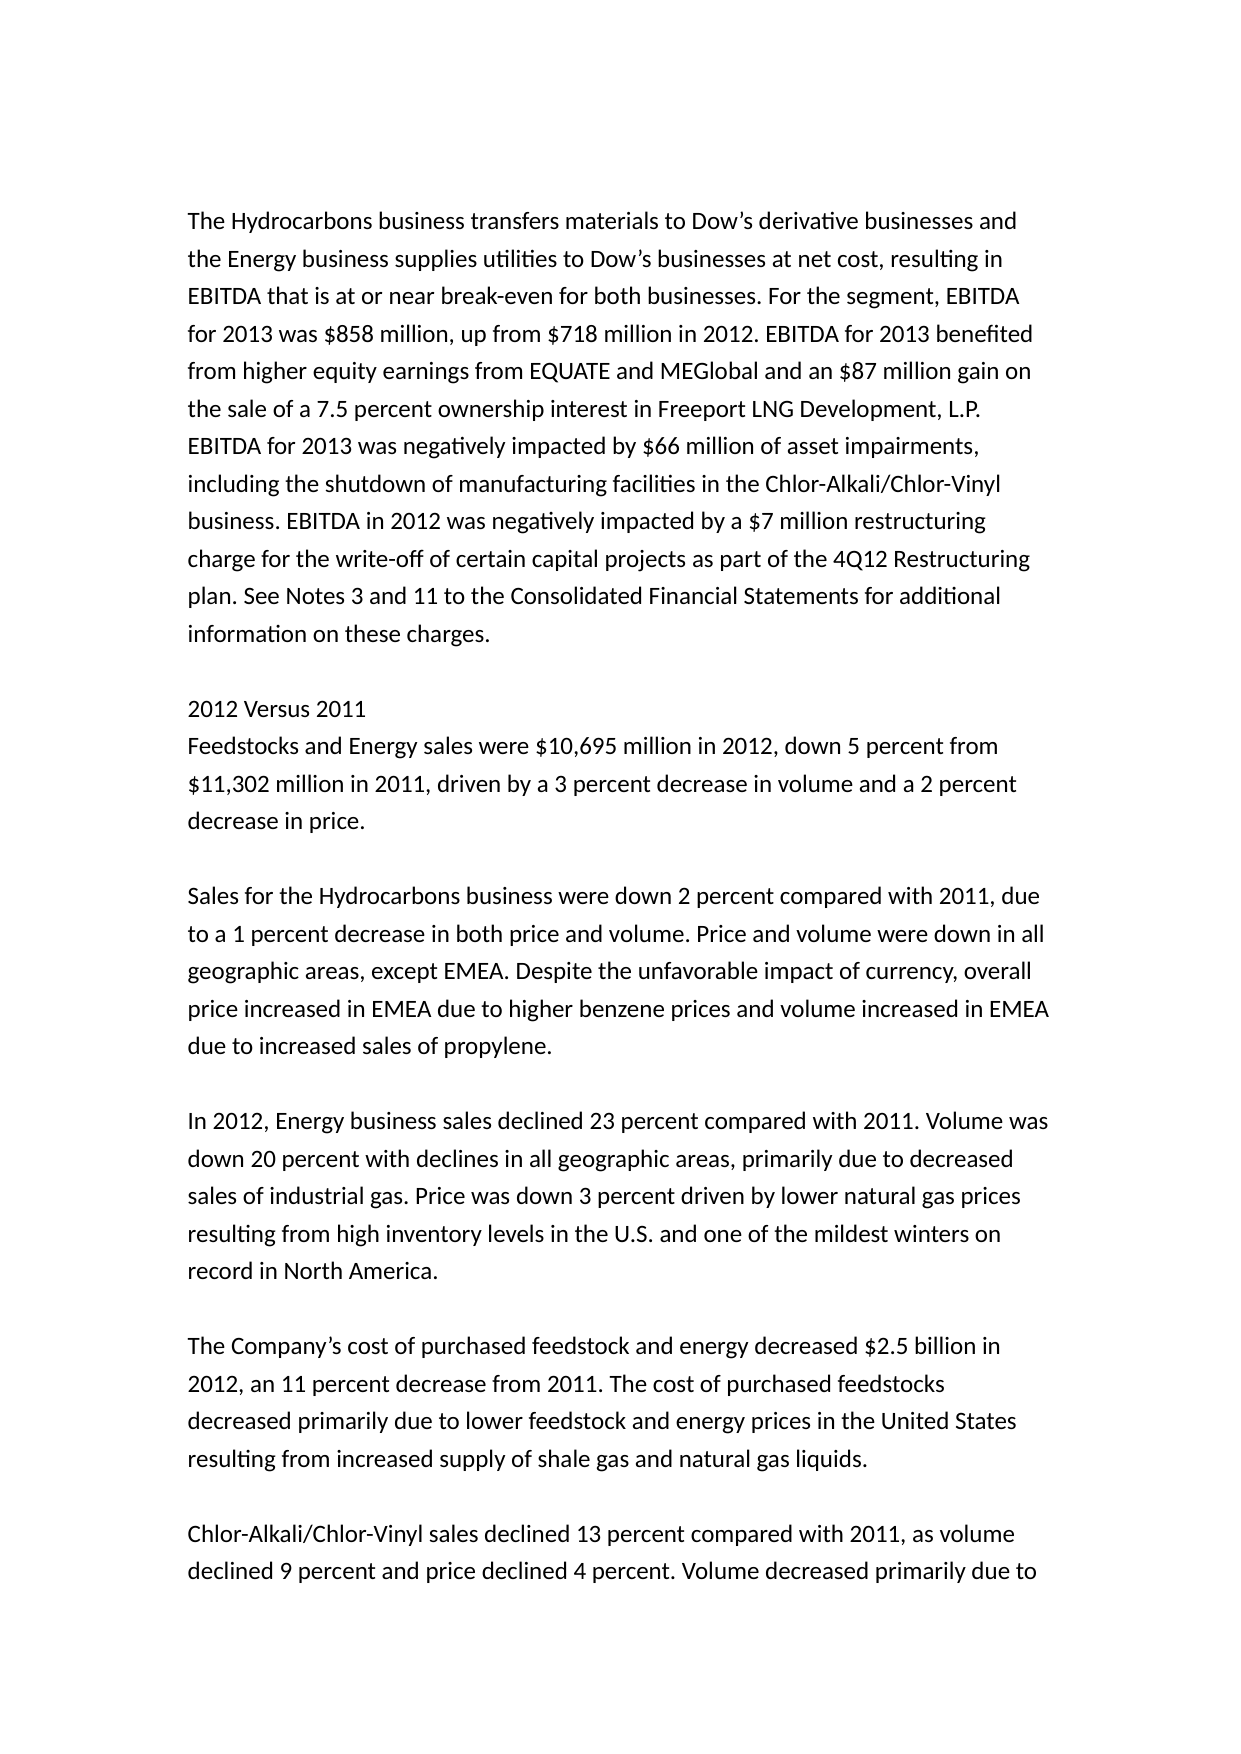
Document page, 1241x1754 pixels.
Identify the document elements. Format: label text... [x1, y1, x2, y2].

text The Hydrocarbons business transfers materials to Dow’s derivative businesses and the Energy business supplies utilities to Dow’s businesses at net cost, resulting in EBITDA that is at or near break-even for both businesses. For the segment, EBITDA for 2013 was $858 million, up from $718 million in 2012. EBITDA for 2013 benefited from higher equity earnings from EQUATE and MEGlobal and an $87 million gain on the sale of a 7.5 percent ownership interest in Freeport LNG Development, L.P. EBITDA for 2013 was negatively impacted by $66 million of asset impairments, including the shutdown of manufacturing facilities in the Chlor-Alkali/Chlor-Vinyl business. EBITDA in 2012 was negatively impacted by a $7 million restructuring charge for the write-off of certain capital projects as part of the 4Q12 Restructuring plan. See Notes 3 and 11 to the Consolidated Financial Statements for additional information on these charges. [187, 202, 1053, 652]
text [187, 1514, 1053, 1589]
text Feedstocks and Energy sales were $10,695 million in 2012, down 5 percent from $11,302 million in 2011, driven by a 3 percent decrease in volume and a 2 percent decrease in price. [187, 727, 1053, 839]
text In 2012, Energy business sales declined 23 percent compared with 2011. Volume was down 20 percent with declines in all geographic areas, primarily due to decreased sales of industrial gas. Price was down 3 percent driven by lower natural gas prices resulting from high inventory levels in the U.S. and one of the mildest winters on record in North America. [187, 1102, 1053, 1289]
text Sales for the Hydrocarbons business were down 2 percent compared with 2011, due to a 1 percent decrease in both price and volume. Price and volume were down in all geographic areas, except EMEA. Despite the unfavorable impact of currency, overall price increased in EMEA due to higher benzene prices and volume increased in EMEA due to increased sales of propylene. [187, 877, 1053, 1064]
text 2012 Versus 2011 [187, 689, 1053, 727]
text The Company’s cost of purchased feedstock and energy decreased $2.5 billion in 2012, an 11 percent decrease from 2011. The cost of purchased feedstocks decreased primarily due to lower feedstock and energy prices in the United States resulting from increased supply of shale gas and natural gas liquids. [187, 1327, 1053, 1477]
